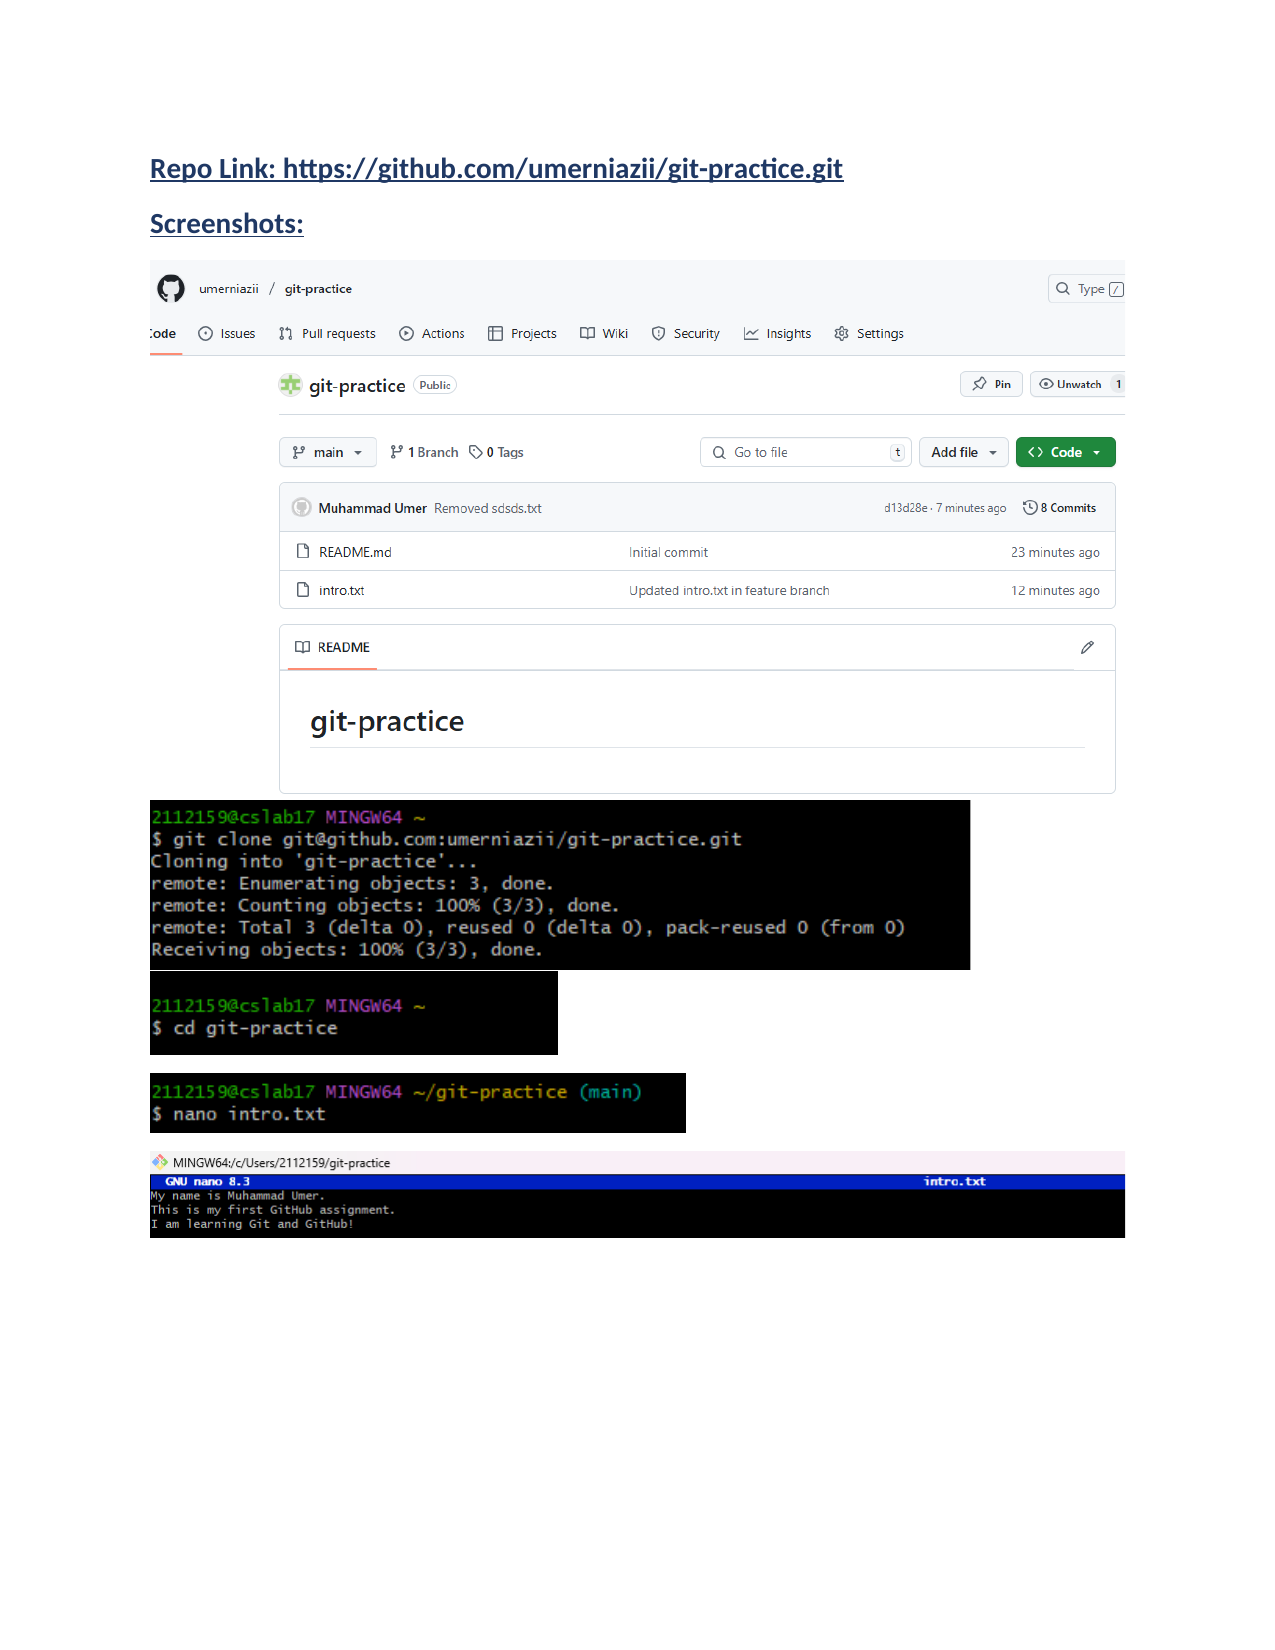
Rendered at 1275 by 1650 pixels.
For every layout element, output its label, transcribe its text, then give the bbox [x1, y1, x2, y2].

picture [150, 800, 971, 970]
picture [150, 971, 558, 1055]
picture [150, 1073, 686, 1133]
text Screenshots: [150, 205, 1125, 241]
picture [150, 1151, 1125, 1238]
text Repo Link: https://github.com/umerniazii/git-practice.git [150, 150, 1125, 186]
picture [150, 260, 1125, 799]
